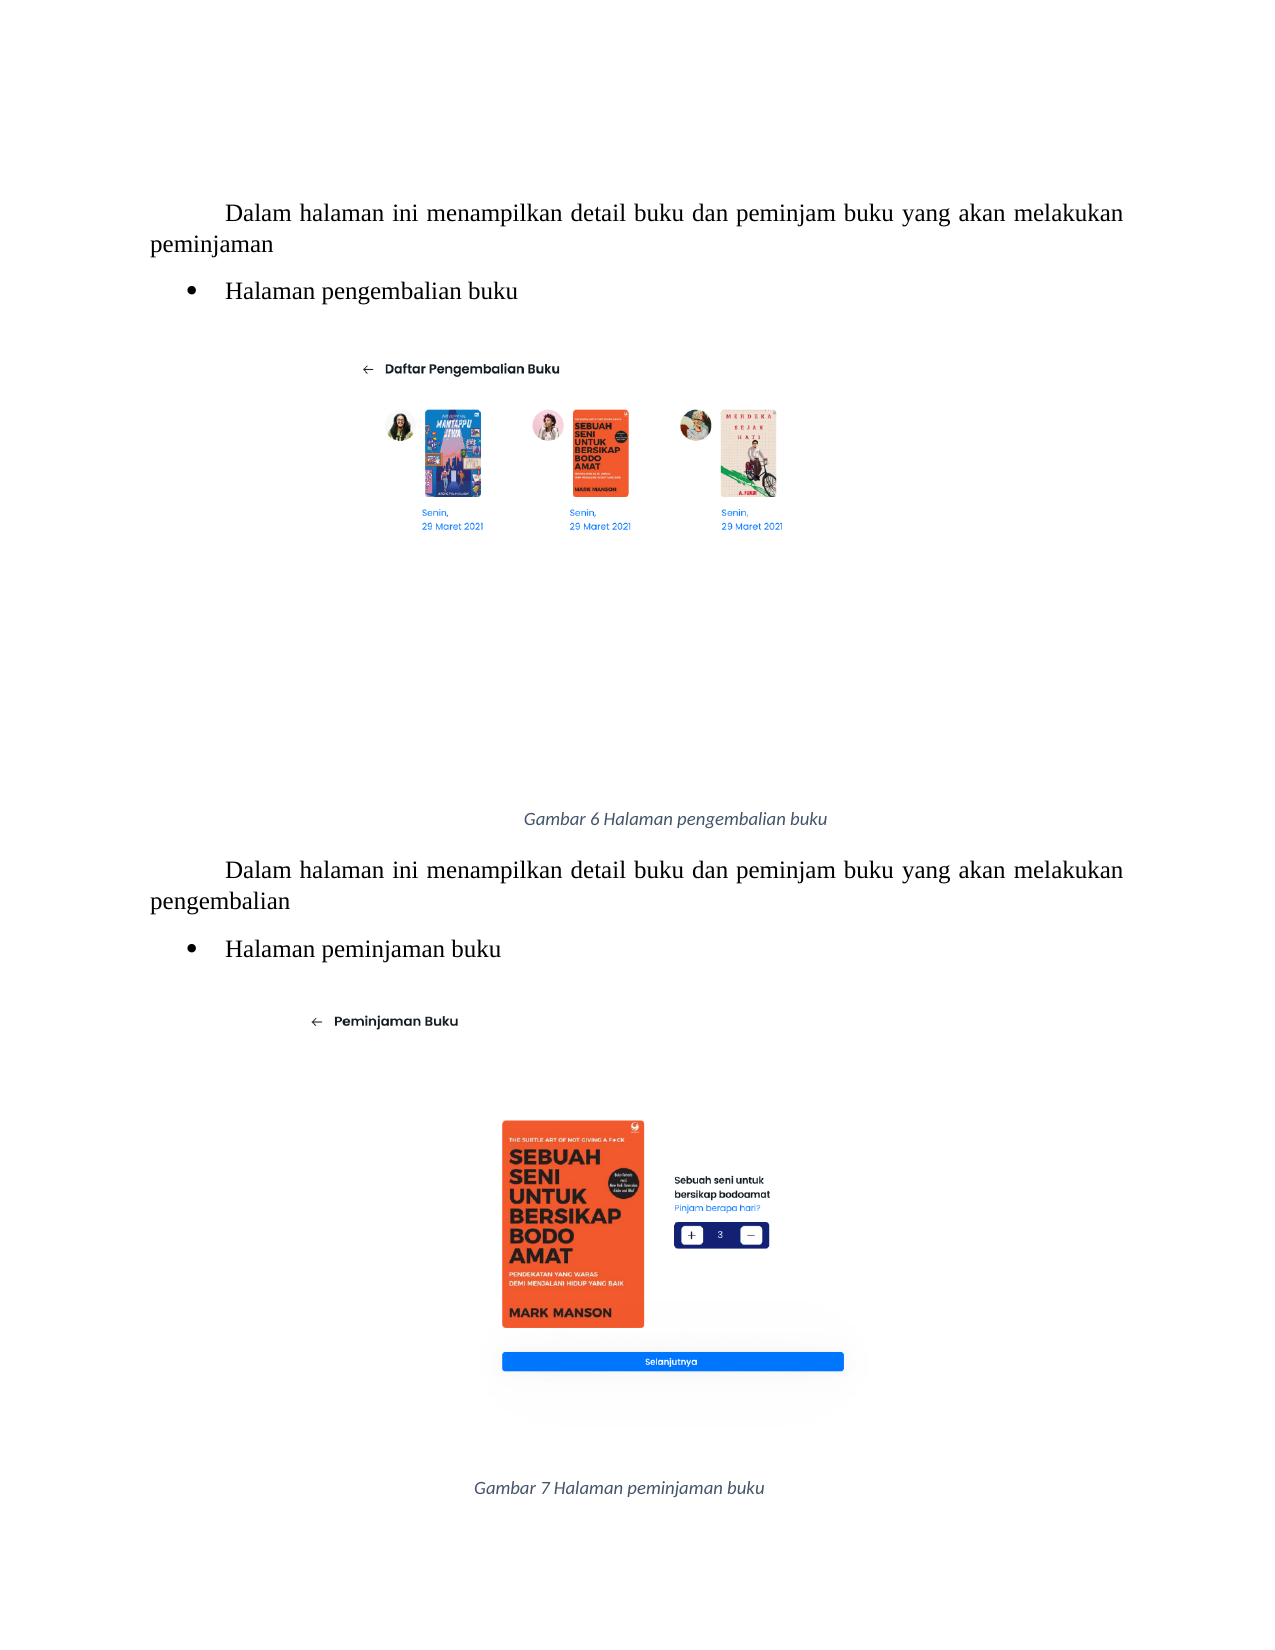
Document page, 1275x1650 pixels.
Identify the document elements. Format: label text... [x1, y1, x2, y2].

text Dalam halaman ini menampilkan detail buku dan peminjam buku yang akan melakukan peminjaman [150, 198, 1125, 257]
list Halaman pengembalian buku [187, 276, 1125, 305]
picture [296, 981, 979, 1467]
picture [348, 331, 1005, 798]
list Halaman peminjaman buku [187, 934, 1125, 963]
text Dalam halaman ini menampilkan detail buku dan peminjam buku yang akan melakukan pengembalian [150, 855, 1125, 915]
